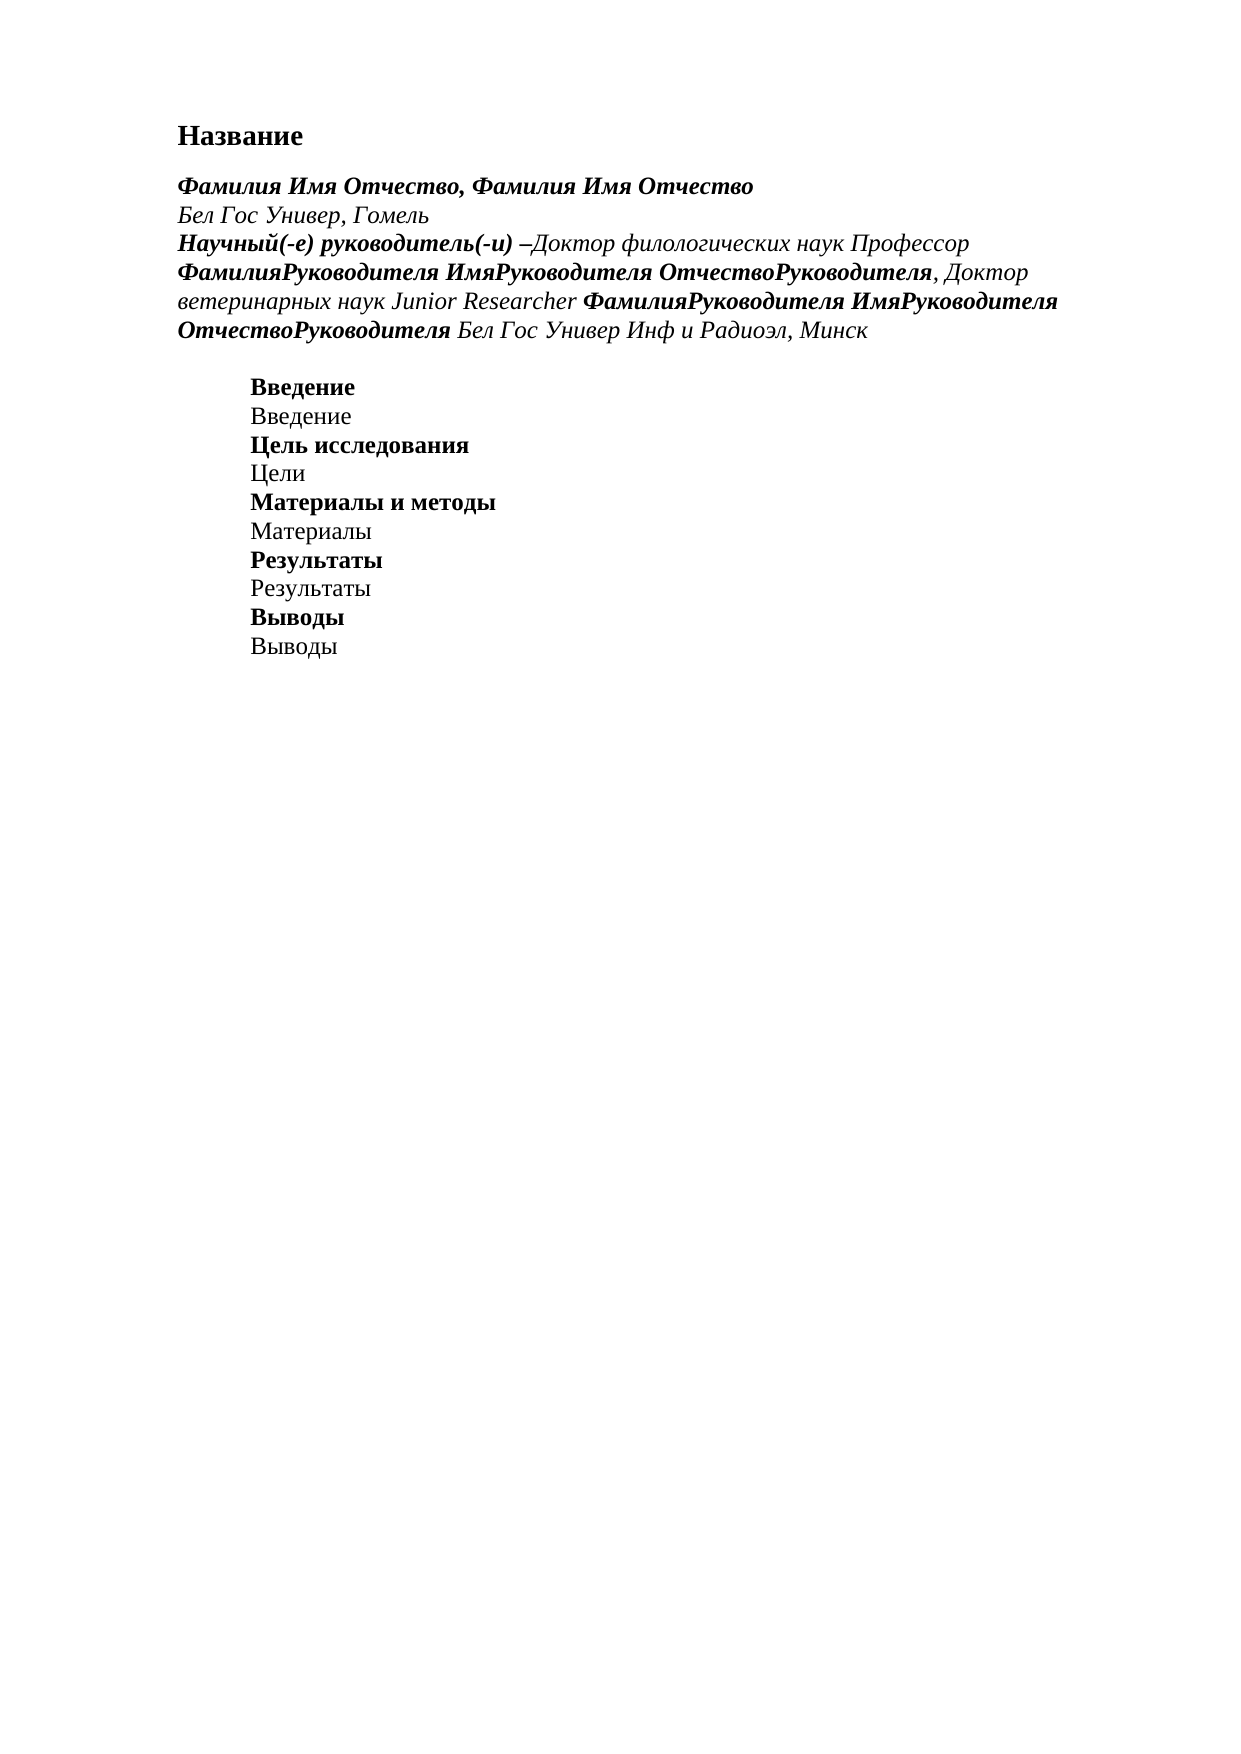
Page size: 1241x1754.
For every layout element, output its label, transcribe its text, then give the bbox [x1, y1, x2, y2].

text Бел Гос Универ, Гомель [177, 200, 1152, 228]
text Цель исследования [177, 430, 1152, 458]
text Цели [177, 458, 1152, 487]
text Выводы [177, 602, 1152, 631]
text Название [177, 118, 1152, 152]
text Введение [177, 401, 1152, 430]
text Фамилия Имя Отчество, Фамилия Имя Отчество [177, 171, 1152, 200]
text Выводы [177, 631, 1152, 660]
text Научный(-е) руководитель(-и) –Доктор филологических наук Профессор ФамилияРуководителя ИмяРуководителя ОтчествоРуководителя, Доктор ветеринарных наук Junior Researcher ФамилияРуководителя ИмяРуководителя ОтчествоРуководителя Бел Гос Универ Инф и Радиоэл, Минск [177, 228, 1152, 343]
text Введение [177, 372, 1152, 401]
text Материалы и методы [177, 487, 1152, 516]
text Результаты [177, 573, 1152, 602]
text Материалы [177, 516, 1152, 545]
text Результаты [177, 545, 1152, 573]
